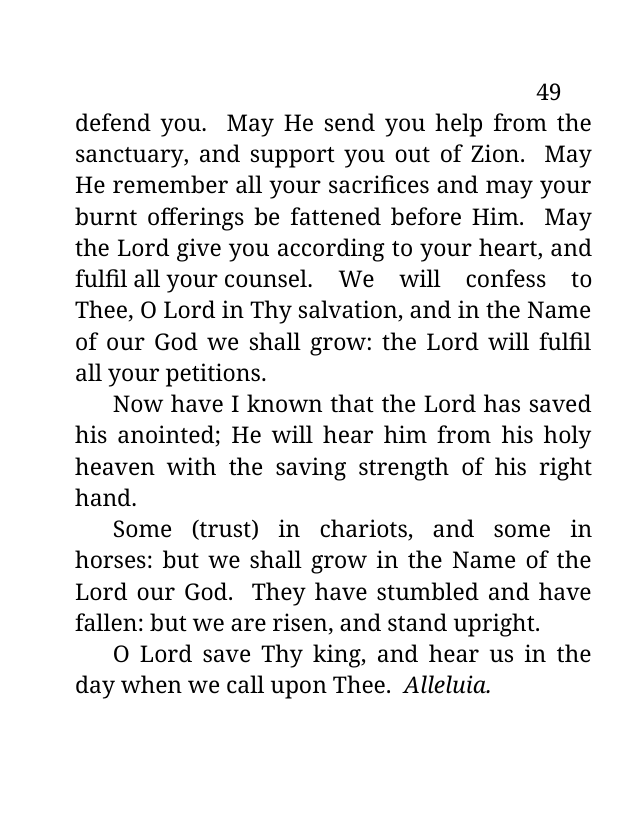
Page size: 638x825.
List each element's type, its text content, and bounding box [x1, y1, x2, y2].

text Some (trust) in chariots, and some in horses: but we shall grow in the Name of the Lord our God. They have stumbled and have fallen: but we are risen, and stand upright. [75, 513, 592, 638]
text O Lord save Thy king, and hear us in the day when we call upon Thee. Alleluia. [75, 638, 592, 701]
text Now have I known that the Lord has saved his anointed; He will hear him from his holy heaven with the saving strength of his right hand. [75, 388, 592, 513]
